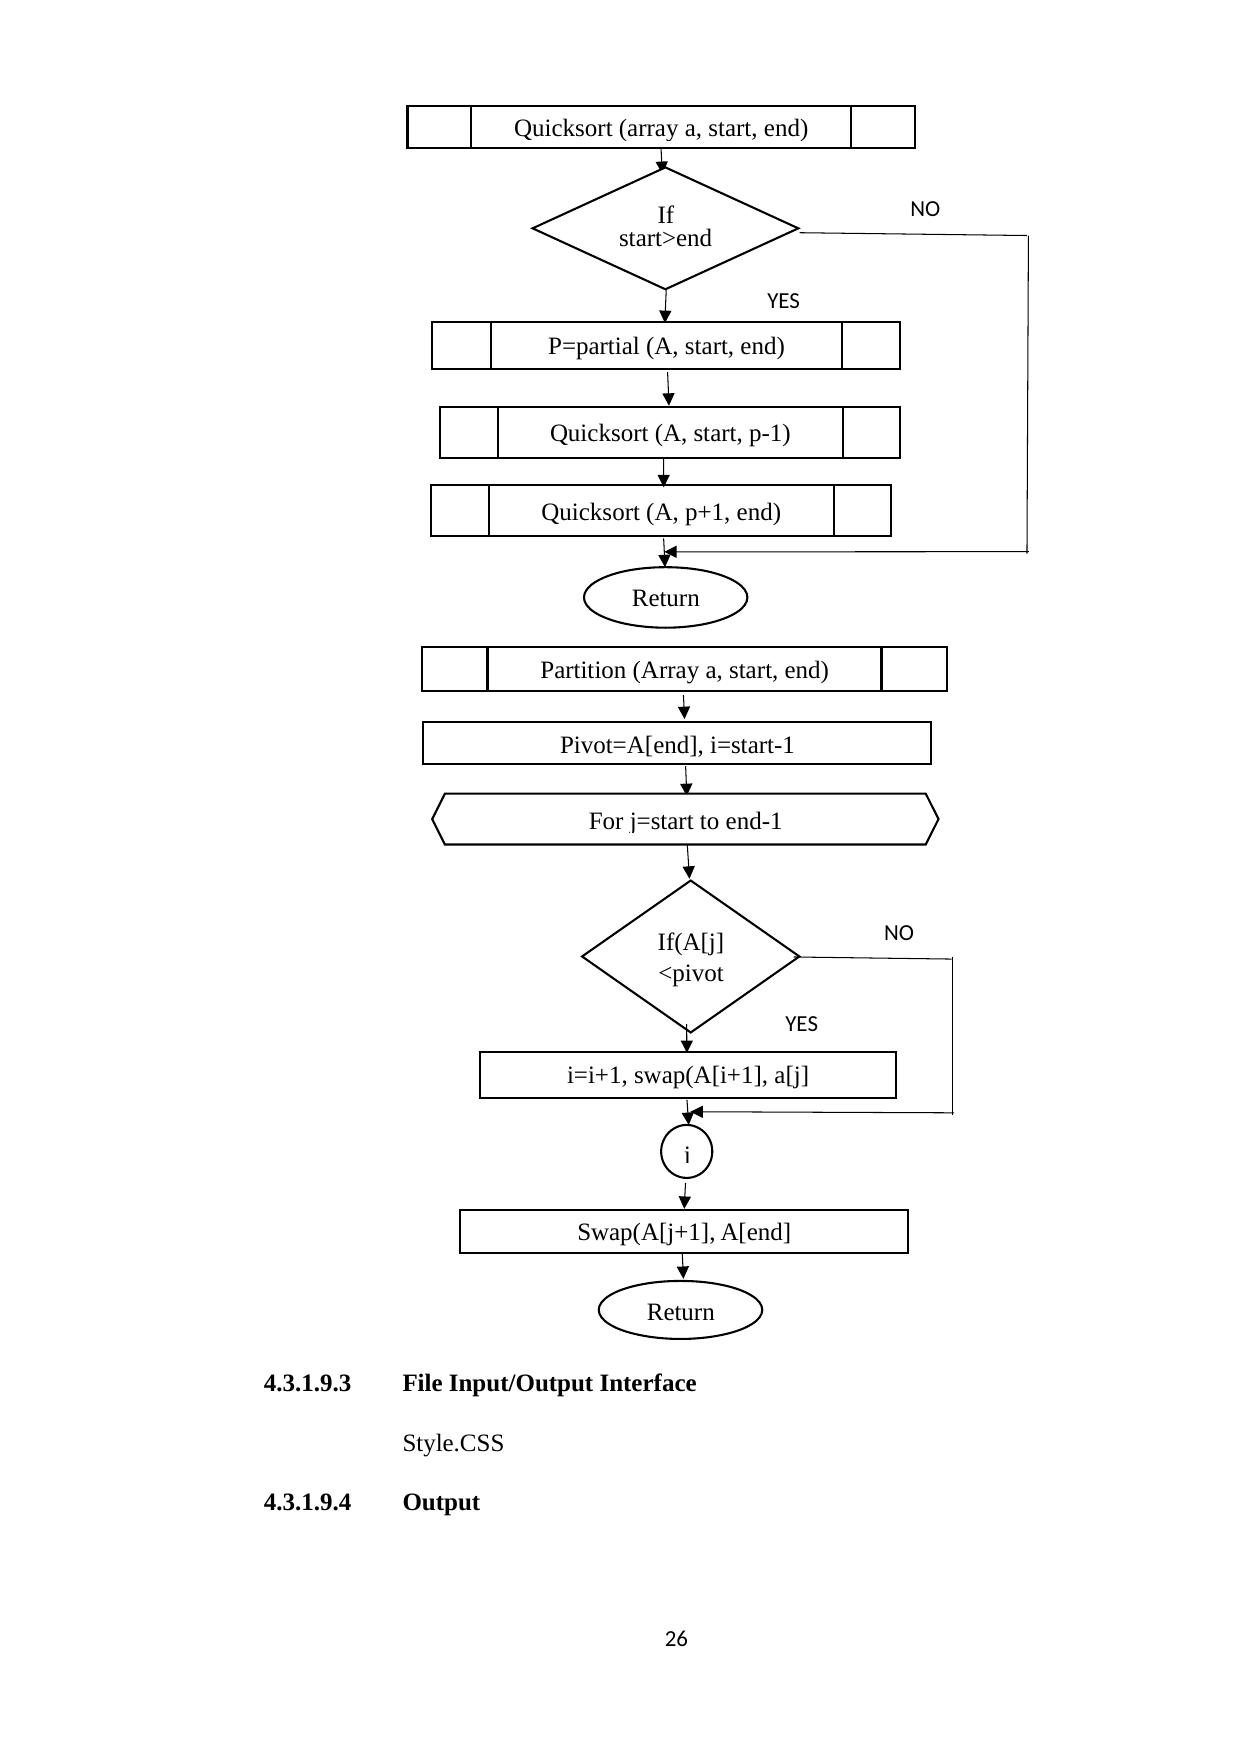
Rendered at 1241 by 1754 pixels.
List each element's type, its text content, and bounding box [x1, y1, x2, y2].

text Style.CSS [225, 1428, 1127, 1456]
text 4.3.1.9.4 Output [225, 1487, 1127, 1516]
text 4.3.1.9.3 File Input/Output Interface [225, 1368, 1127, 1397]
